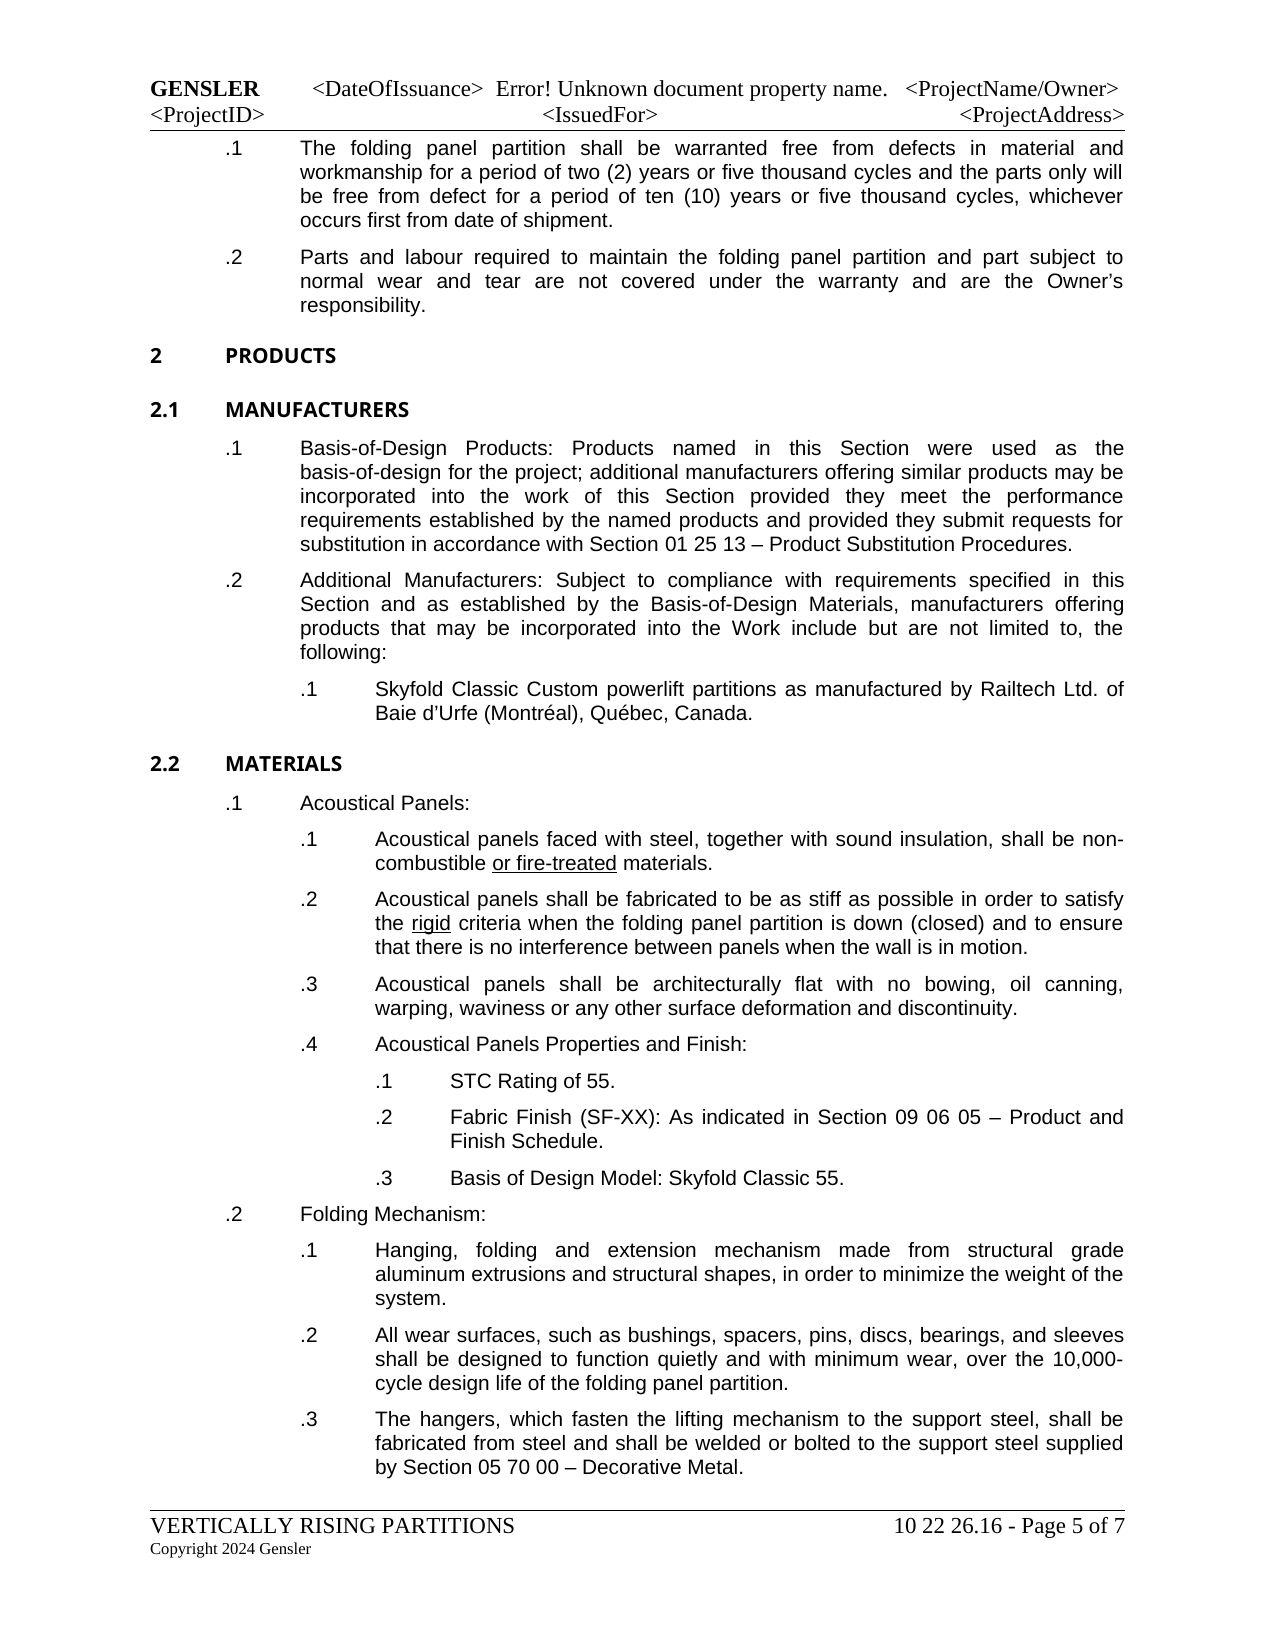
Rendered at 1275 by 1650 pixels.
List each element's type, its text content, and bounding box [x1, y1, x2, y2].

list All wear surfaces, such as bushings, spacers, pins, discs, bearings, and sleeves shall be designed to function quietly and with minimum wear, over the 10,000-cycle design life of the folding panel partition. [300, 1323, 1125, 1394]
list Additional Manufacturers: Subject to compliance with requirements specified in this Section and as established by the Basis-of-Design Materials, manufacturers offering products that may be incorporated into the Work include but are not limited to, the following: [225, 568, 1125, 664]
list MATERIALS [150, 749, 1125, 778]
list Acoustical panels shall be fabricated to be as stiff as possible in order to satisfy the rigid criteria when the folding panel partition is down (closed) and to ensure that there is no interference between panels when the wall is in motion. [300, 887, 1125, 959]
list STC Rating of 55. [375, 1068, 1125, 1092]
list MANUFACTURERS [150, 395, 1125, 423]
list Basis of Design Model: Skyfold Classic 55. [375, 1165, 1125, 1189]
list Basis-of-Design Products: Products named in this Section were used as the basis-of-design for the project; additional manufacturers offering similar products may be incorporated into the work of this Section provided they meet the performance requirements established by the named products and provided they submit requests for substitution in accordance with Section 01 25 13 – Product Substitution Procedures. [225, 436, 1125, 556]
list Products [150, 341, 1125, 370]
list Acoustical Panels: [225, 790, 1125, 814]
list Acoustical Panels Properties and Finish: [300, 1032, 1125, 1056]
list The folding panel partition shall be warranted free from defects in material and workmanship for a period of two (2) years or five thousand cycles and the parts only will be free from defect for a period of ten (10) years or five thousand cycles, whichever occurs first from date of shipment. [225, 136, 1125, 232]
list Parts and labour required to maintain the folding panel partition and part subject to normal wear and tear are not covered under the warranty and are the Owner’s responsibility. [225, 244, 1125, 316]
list Acoustical panels faced with steel, together with sound insulation, shall be non-combustible or fire-treated materials. [300, 827, 1125, 875]
list The hangers, which fasten the lifting mechanism to the support steel, shall be fabricated from steel and shall be welded or bolted to the support steel supplied by Section 05 70 00 – Decorative Metal. [300, 1407, 1125, 1479]
list Skyfold Classic Custom powerlift partitions as manufactured by Railtech Ltd. of Baie d’Urfe (Montréal), Québec, Canada. [300, 676, 1125, 724]
list Acoustical panels shall be architecturally flat with no bowing, oil canning, warping, waviness or any other surface deformation and discontinuity. [300, 972, 1125, 1019]
list Folding Mechanism: [225, 1202, 1125, 1226]
list Fabric Finish (SF-XX): As indicated in Section 09 06 05 – Product and Finish Schedule. [375, 1105, 1125, 1153]
list Hanging, folding and extension mechanism made from structural grade aluminum extrusions and structural shapes, in order to minimize the weight of the system. [300, 1238, 1125, 1310]
